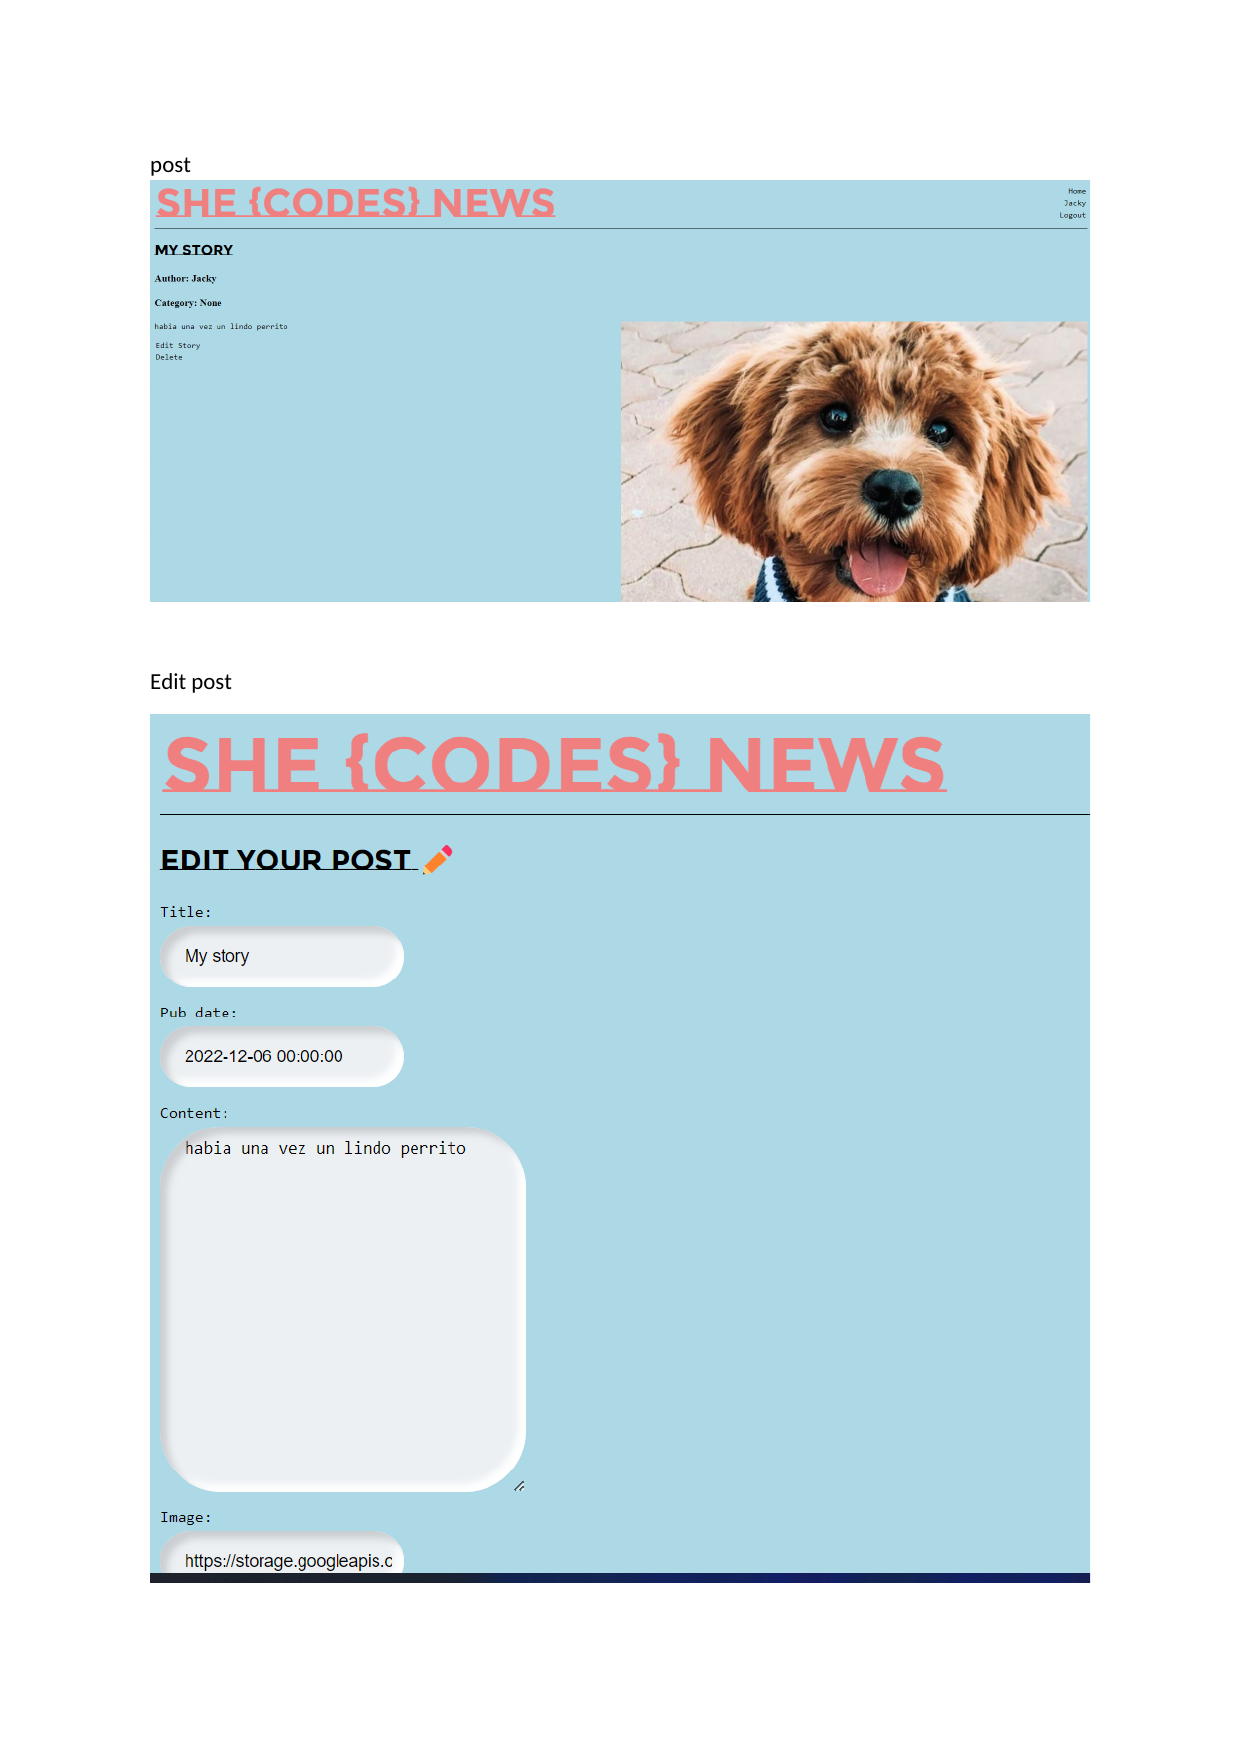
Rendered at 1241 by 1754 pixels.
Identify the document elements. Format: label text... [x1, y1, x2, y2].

picture [150, 180, 1091, 602]
text post [150, 150, 1090, 180]
text Edit post [150, 667, 1090, 695]
picture [150, 714, 1091, 1583]
